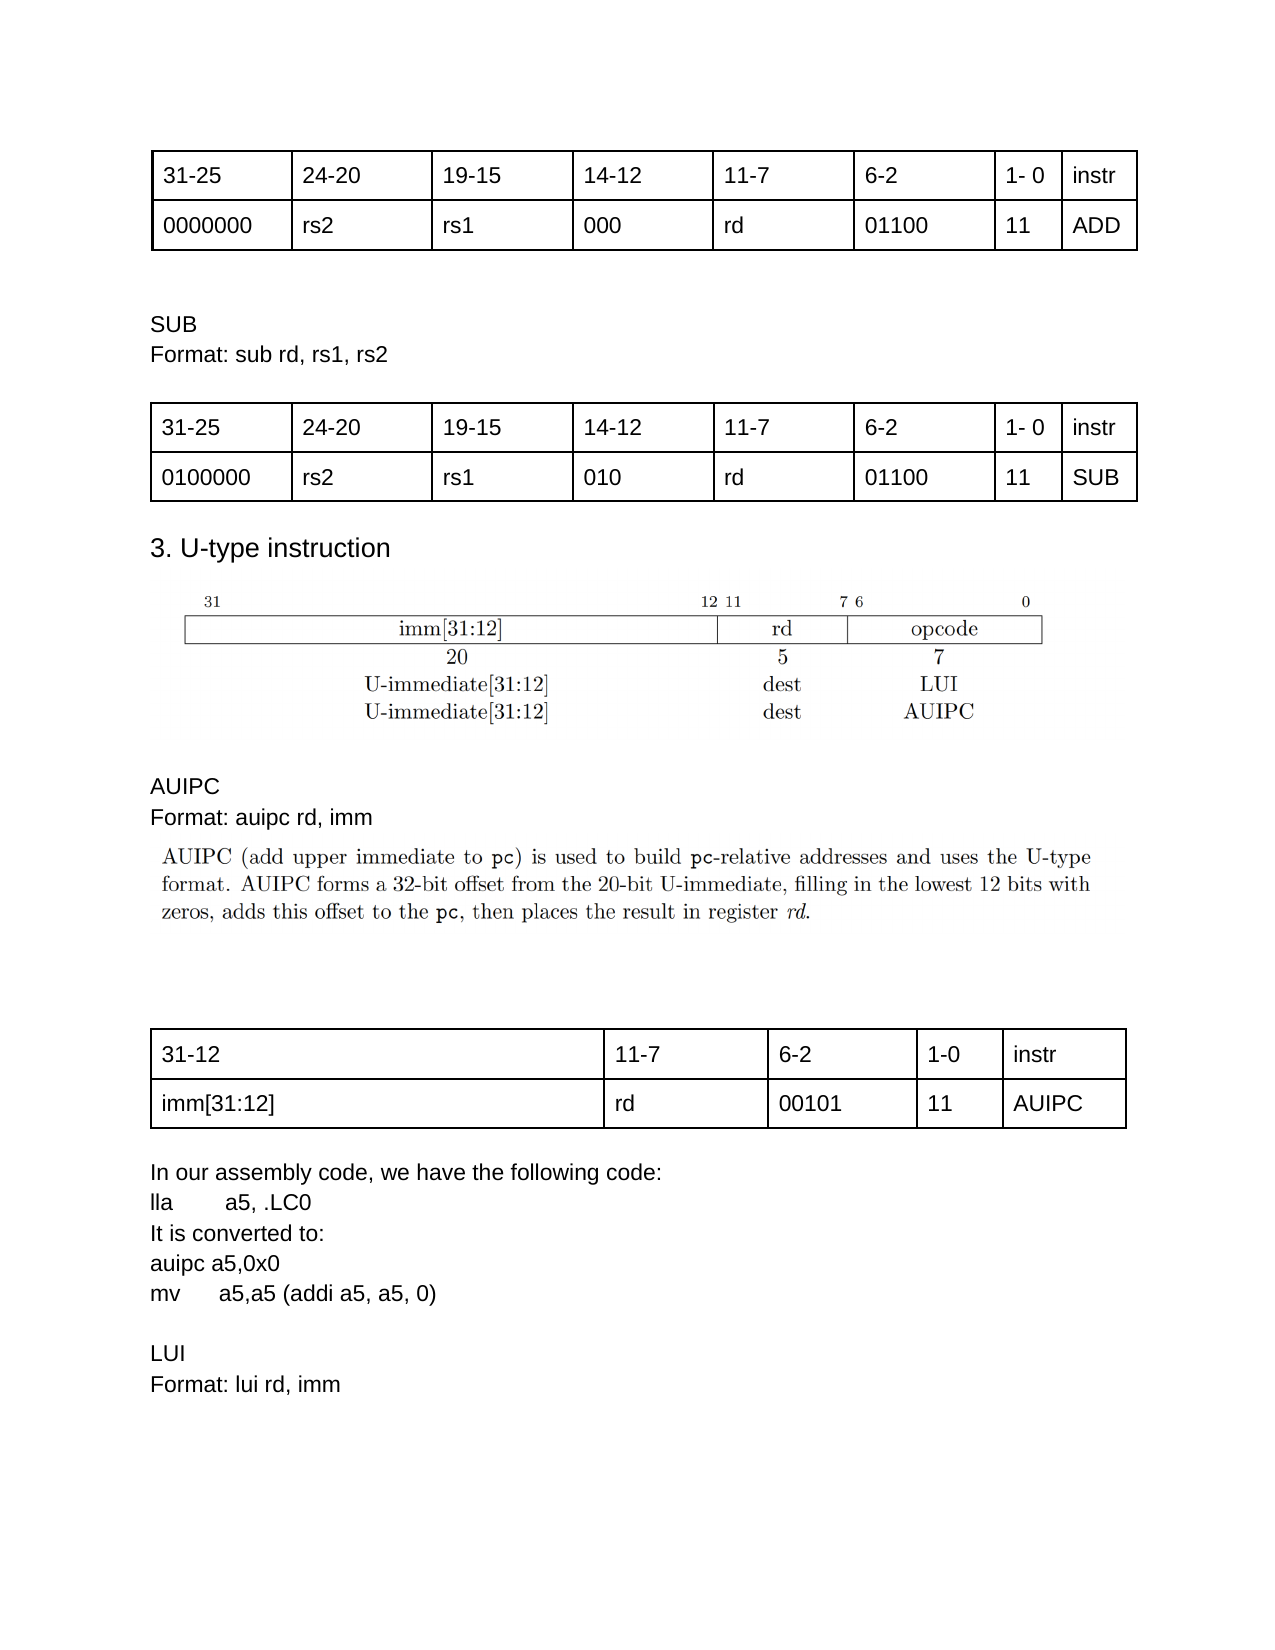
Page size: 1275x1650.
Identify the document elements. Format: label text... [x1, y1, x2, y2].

table_cell AUIPC [1004, 1080, 1125, 1127]
table_header instr [1004, 1030, 1125, 1077]
table_header 24-20 [293, 152, 431, 199]
table_cell rd [715, 453, 853, 500]
table_cell 11 [918, 1080, 1002, 1127]
table_cell rd [605, 1080, 767, 1127]
table_cell ADD [1063, 201, 1136, 248]
picture [150, 833, 1125, 934]
table_cell 01100 [855, 453, 994, 500]
table_cell 11 [996, 201, 1061, 248]
table_cell 000 [574, 201, 712, 248]
table_header instr [1063, 404, 1136, 451]
table_header 1- 0 [996, 152, 1061, 199]
table_header 11-7 [714, 152, 853, 199]
table_cell 00101 [769, 1080, 916, 1127]
text It is converted to: [150, 1219, 1125, 1246]
text 3. U-type instruction [150, 532, 1125, 564]
text auipc a5,0x0 [150, 1250, 1125, 1276]
table_header 1- 0 [996, 404, 1061, 451]
table_cell 01100 [855, 201, 994, 248]
table_cell rs1 [433, 201, 572, 248]
table_cell imm[31:12] [152, 1080, 603, 1127]
table_header 14-12 [574, 404, 713, 451]
text SUB [150, 311, 1125, 337]
table_cell 0000000 [154, 201, 291, 248]
text mv a5,a5 (addi a5, a5, 0) [150, 1280, 1125, 1306]
table_header 24-20 [293, 404, 431, 451]
text In our assembly code, we have the following code: [150, 1159, 1125, 1185]
text Format: auipc rd, imm [150, 803, 1125, 830]
table_cell SUB [1063, 453, 1136, 500]
text LUI [150, 1340, 1125, 1367]
table_header 19-15 [433, 404, 572, 451]
table_header 11-7 [715, 404, 853, 451]
text lla a5, .LC0 [150, 1189, 1125, 1216]
text Format: sub rd, rs1, rs2 [150, 341, 1125, 368]
table_header 19-15 [433, 152, 572, 199]
text Format: lui rd, imm [150, 1371, 1125, 1397]
table_header 31-25 [154, 152, 291, 199]
table_header 31-25 [152, 404, 291, 451]
table_header 1-0 [918, 1030, 1002, 1077]
table_header 31-12 [152, 1030, 603, 1077]
table_cell 0100000 [152, 453, 291, 500]
table_cell rs1 [433, 453, 572, 500]
table_cell rs2 [293, 201, 431, 248]
table_cell rd [714, 201, 853, 248]
table_header 6-2 [769, 1030, 916, 1077]
table_header 6-2 [855, 404, 994, 451]
table_header 11-7 [605, 1030, 767, 1077]
table_header 14-12 [574, 152, 712, 199]
table_header instr [1063, 152, 1136, 199]
table_cell 11 [996, 453, 1061, 500]
table_cell 010 [574, 453, 713, 500]
table_cell rs2 [293, 453, 431, 500]
picture [150, 568, 1125, 740]
table_header 6-2 [855, 152, 994, 199]
text AUIPC [150, 773, 1125, 800]
